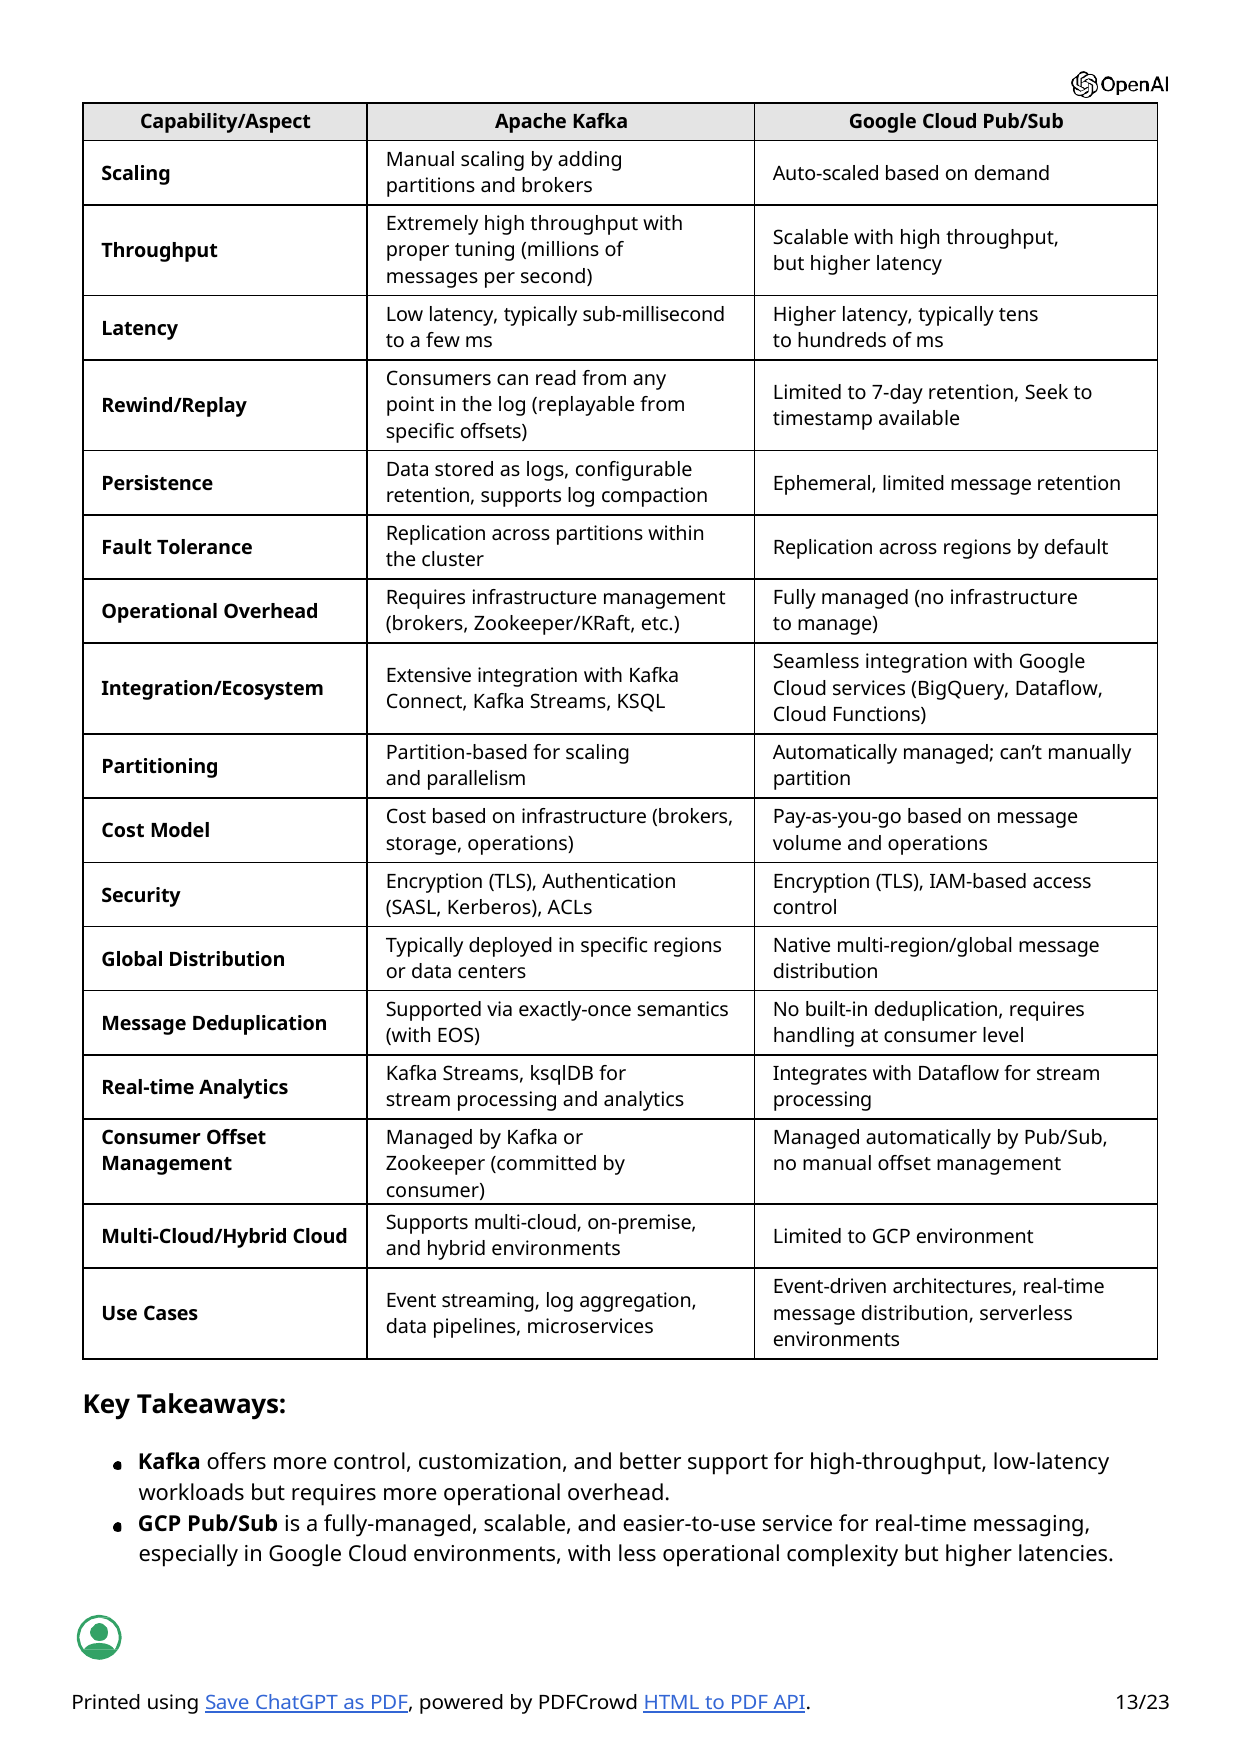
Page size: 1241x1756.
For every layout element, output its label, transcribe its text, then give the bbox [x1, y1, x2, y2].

table_cell Extremely high throughput with proper tuning (millions of messages per second) [368, 206, 754, 295]
table_cell Replication across regions by default [755, 516, 1157, 578]
table_header Capability/Aspect [84, 104, 366, 140]
table_cell Real-time Analytics [84, 1056, 366, 1118]
table_cell Data stored as logs, configurable retention, supports log compaction [368, 451, 754, 514]
table_cell Cost based on infrastructure (brokers, storage, operations) [368, 799, 754, 861]
table_cell Limited to GCP environment [755, 1205, 1157, 1267]
table_cell Fault Tolerance [84, 516, 366, 578]
table_cell Consumer Offset Management [84, 1120, 366, 1203]
text Kafka offers more control, customization, and better support for high-throughput, low-latency workloads but requires more operational overhead. [113, 1446, 1176, 1507]
table_cell Security [84, 863, 366, 926]
picture [1071, 71, 1098, 98]
table_cell Encryption (TLS), Authentication (SASL, Kerberos), ACLs [368, 863, 754, 926]
table_cell Extensive integration with Kafka Connect, Kafka Streams, KSQL [368, 644, 754, 733]
table_cell Ephemeral, limited message retention [755, 451, 1157, 514]
table_cell Integrates with Dataflow for stream processing [755, 1056, 1157, 1118]
table_cell Seamless integration with Google Cloud services (BigQuery, Dataflow, Cloud Functions) [755, 644, 1157, 733]
table_header Google Cloud Pub/Sub [755, 104, 1157, 140]
table_cell Operational Overhead [84, 580, 366, 642]
table_cell Limited to 7-day retention, Seek to timestamp available [755, 361, 1157, 450]
table_cell Rewind/Replay [84, 361, 366, 450]
table_cell Message Deduplication [84, 991, 366, 1054]
table_cell Auto-scaled based on demand [755, 141, 1157, 204]
table_cell Low latency, typically sub-millisecond to a few ms [368, 296, 754, 359]
table_cell Integration/Ecosystem [84, 644, 366, 733]
table_cell Event-driven architectures, real-time message distribution, serverless environments [755, 1269, 1157, 1358]
table_cell Event streaming, log aggregation, data pipelines, microservices [368, 1269, 754, 1358]
table_cell Kafka Streams, ksqlDB for stream processing and analytics [368, 1056, 754, 1118]
table_cell Cost Model [84, 799, 366, 861]
table_cell Supports multi-cloud, on-premise, and hybrid environments [368, 1205, 754, 1267]
picture [113, 1522, 122, 1532]
table_cell No built-in deduplication, requires handling at consumer level [755, 991, 1157, 1054]
table_cell Use Cases [84, 1269, 366, 1358]
table_cell Higher latency, typically tens to hundreds of ms [755, 296, 1157, 359]
table_cell Supported via exactly-once semantics (with EOS) [368, 991, 754, 1054]
table_cell Managed automatically by Pub/Sub, no manual offset management [755, 1120, 1157, 1203]
picture [1101, 76, 1168, 95]
table_cell Requires infrastructure management (brokers, Zookeeper/KRaft, etc.) [368, 580, 754, 642]
table_cell Manual scaling by adding partitions and brokers [368, 141, 754, 204]
table_cell Typically deployed in specific regions or data centers [368, 927, 754, 990]
table_cell Native multi-region/global message distribution [755, 927, 1157, 990]
table_cell Multi-Cloud/Hybrid Cloud [84, 1205, 366, 1267]
picture [90, 1623, 108, 1641]
picture [113, 1461, 122, 1470]
table_cell Persistence [84, 451, 366, 514]
table_cell Automatically managed; can’t manually partition [755, 735, 1157, 797]
table_cell Pay-as-you-go based on message volume and operations [755, 799, 1157, 861]
table_header Apache Kafka [368, 104, 754, 140]
table_cell Scalable with high throughput, but higher latency [755, 206, 1157, 295]
table_cell Partition-based for scaling and parallelism [368, 735, 754, 797]
table_cell Latency [84, 296, 366, 359]
table_cell Scaling [84, 141, 366, 204]
table_cell Fully managed (no infrastructure to manage) [755, 580, 1157, 642]
text GCP Pub/Sub is a fully-managed, scalable, and easier-to-use service for real-time messaging, especially in Google Cloud environments, with less operational complexity but higher latencies. [113, 1508, 1176, 1568]
table_cell Encryption (TLS), IAM-based access control [755, 863, 1157, 926]
table_cell Replication across partitions within the cluster [368, 516, 754, 578]
table_cell Partitioning [84, 735, 366, 797]
table_cell Managed by Kafka or Zookeeper (committed by consumer) [368, 1120, 754, 1203]
table_cell Global Distribution [84, 927, 366, 990]
table_cell Consumers can read from any point in the log (replayable from specific offsets) [368, 361, 754, 450]
subtitle Key Takeaways: [82, 1386, 1176, 1421]
table_cell Throughput [84, 206, 366, 295]
